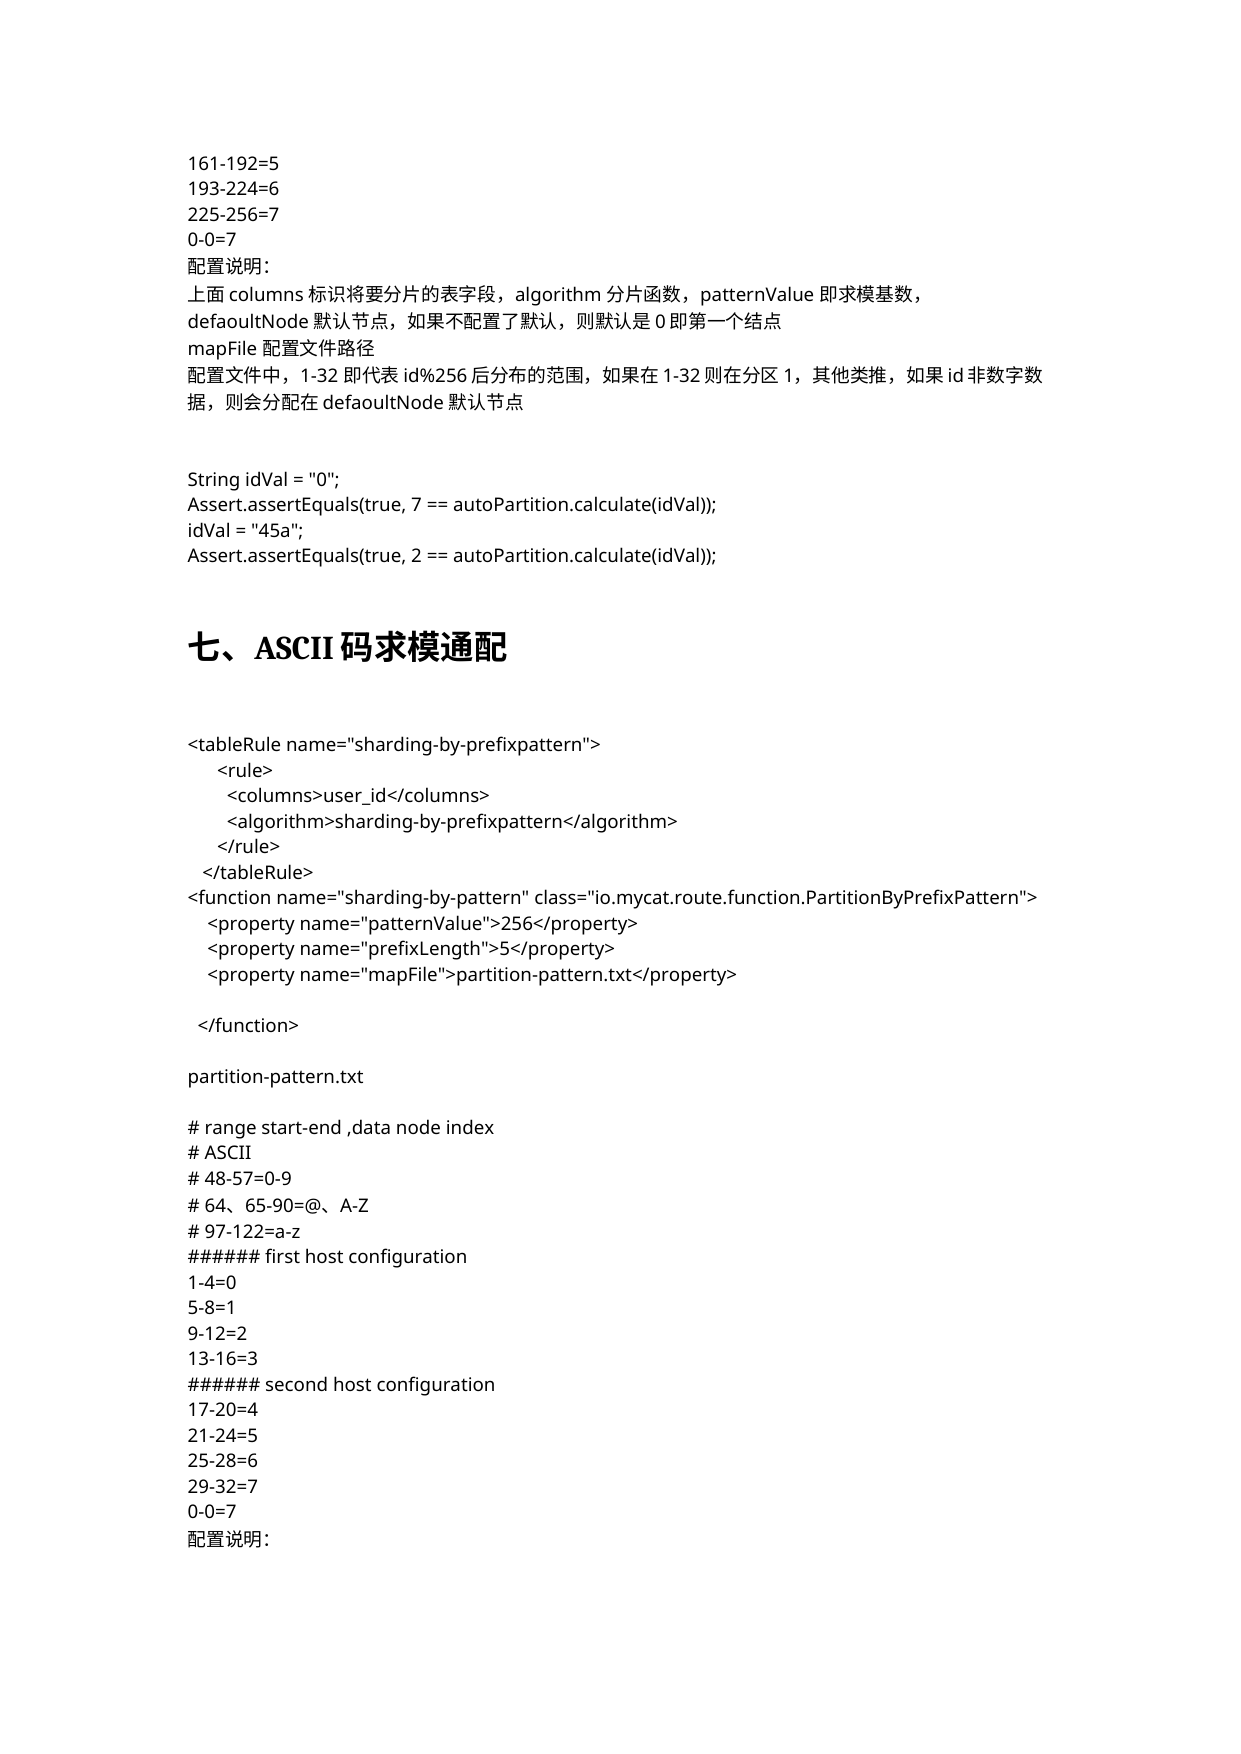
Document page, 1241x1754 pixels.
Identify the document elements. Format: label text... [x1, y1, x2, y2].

text ###### first host configuration [187, 1243, 1053, 1269]
text <property name="prefixLength">5</property> [187, 936, 1053, 961]
text # 97-122=a-z [187, 1218, 1053, 1243]
text 配置说明： [187, 1524, 1053, 1551]
text 配置文件中，1-32 即代表id%256后分布的范围，如果在1-32则在分区1，其他类推，如果id非数字数据，则会分配在defaoultNode 默认节点 [187, 361, 1053, 415]
text <columns>user_id</columns> [187, 782, 1053, 808]
text Assert.assertEquals(true, 7 == autoPartition.calculate(idVal)); idVal = "45a"; Assert.assertEquals(true, 2 == autoPartition.calculate(idVal)); [187, 492, 1053, 568]
text </function> [187, 1012, 1053, 1038]
text 0-0=7 [187, 1499, 1053, 1524]
text mapFile 配置文件路径 [187, 334, 1053, 361]
text </rule> [187, 833, 1053, 859]
text <rule> [187, 757, 1053, 782]
text # range start-end ,data node index [187, 1114, 1053, 1140]
text 配置说明： [187, 252, 1053, 279]
text </tableRule> [187, 859, 1053, 884]
subtitle 七、ASCII码求模通配 [187, 621, 1053, 669]
text # 48-57=0-9 [187, 1165, 1053, 1191]
text <function name="sharding-by-pattern" class="io.mycat.route.function.PartitionByPrefixPattern"> [187, 884, 1053, 910]
text # 64、65-90=@、A-Z [187, 1191, 1053, 1218]
text partition-pattern.txt [187, 1063, 1053, 1089]
text 1-4=0 [187, 1269, 1053, 1294]
text ###### second host configuration [187, 1371, 1053, 1397]
text 193-224=6 [187, 176, 1053, 201]
text 21-24=5 [187, 1422, 1053, 1448]
text <property name="patternValue">256</property> [187, 910, 1053, 936]
text # ASCII [187, 1140, 1053, 1165]
text 9-12=2 [187, 1320, 1053, 1346]
text <tableRule name="sharding-by-prefixpattern"> [187, 731, 1053, 757]
text 25-28=6 [187, 1448, 1053, 1473]
text 161-192=5 [187, 150, 1053, 176]
text 225-256=7 [187, 201, 1053, 227]
text 13-16=3 [187, 1346, 1053, 1371]
text <algorithm>sharding-by-prefixpattern</algorithm> [187, 808, 1053, 833]
text 上面columns 标识将要分片的表字段，algorithm 分片函数，patternValue 即求模基数，defaoultNode 默认节点，如果不配置了默认，则默认是0即第一个结点 [187, 279, 1053, 334]
text <property name="mapFile">partition-pattern.txt</property> [187, 961, 1053, 987]
text 17-20=4 [187, 1397, 1053, 1422]
text 29-32=7 [187, 1473, 1053, 1499]
text 0-0=7 [187, 227, 1053, 252]
text String idVal = "0"; [187, 466, 1053, 492]
text 5-8=1 [187, 1294, 1053, 1320]
